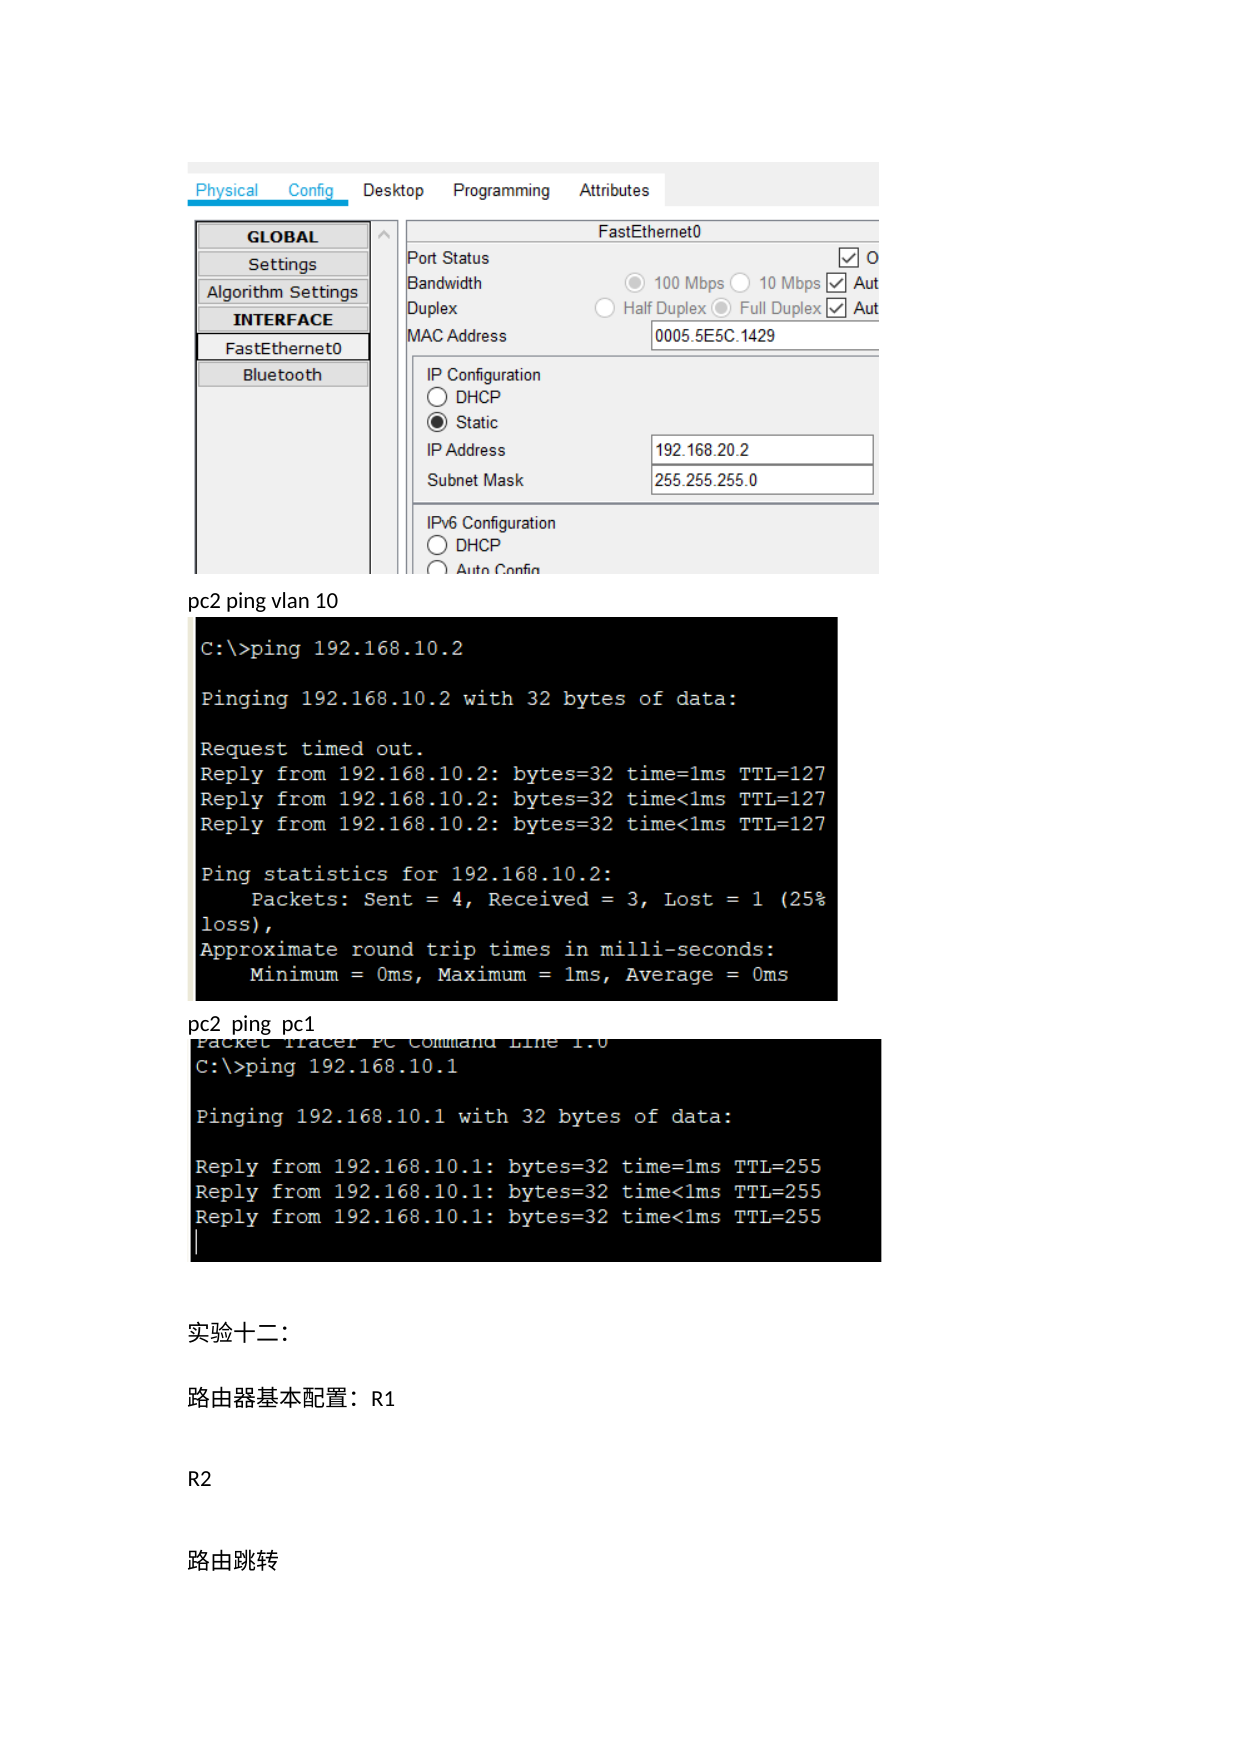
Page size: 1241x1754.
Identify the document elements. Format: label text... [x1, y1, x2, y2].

picture [187, 617, 838, 1001]
text 路由跳转 [187, 1527, 1053, 1592]
text 实验十二： [187, 1299, 1053, 1364]
picture [187, 162, 879, 574]
text pc2 ping vlan 10 [187, 584, 1053, 617]
text 路由器基本配置：R1 [187, 1364, 1053, 1429]
text R2 [187, 1462, 1053, 1494]
picture [187, 1039, 882, 1262]
text pc2 ping pc1 [187, 1007, 1053, 1039]
